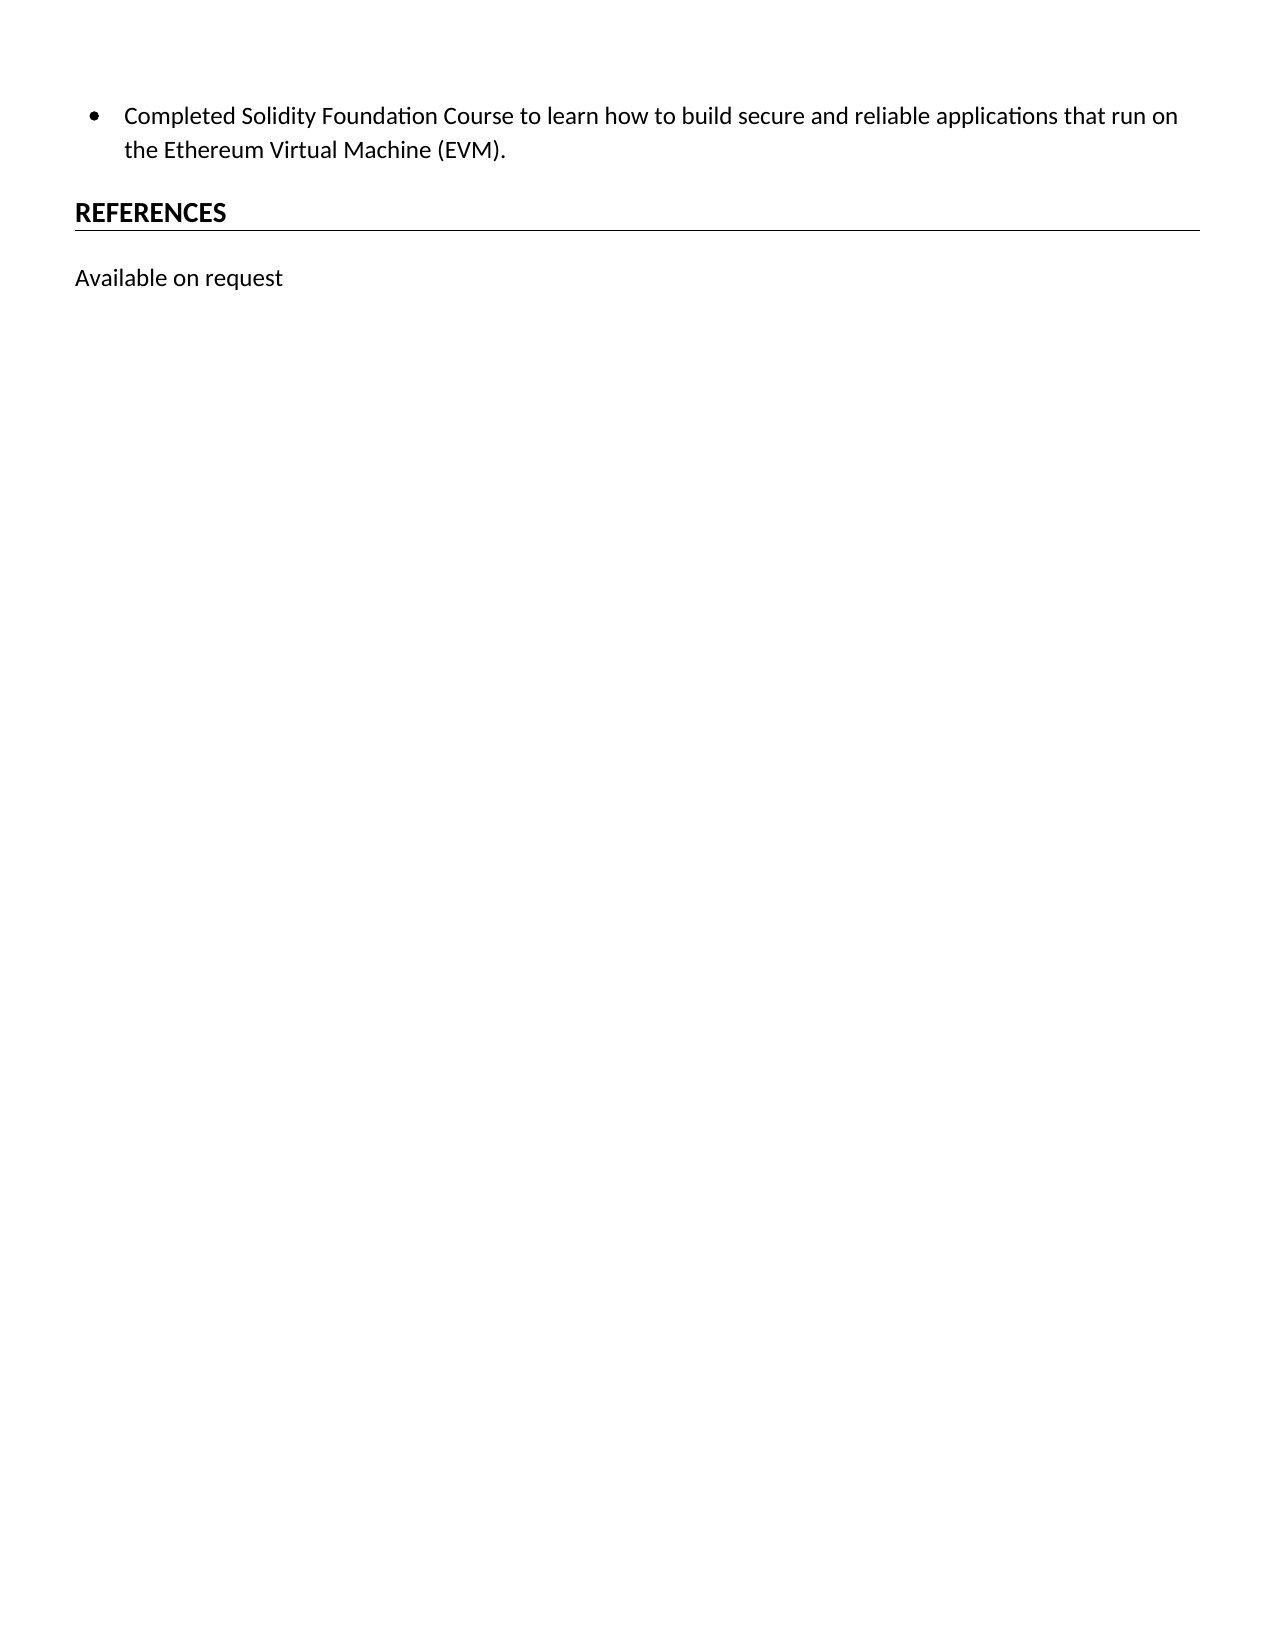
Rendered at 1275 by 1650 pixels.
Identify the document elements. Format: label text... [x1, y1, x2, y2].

list Completed Solidity Foundation Course to learn how to build secure and reliable applications that run on the Ethereum Virtual Machine (EVM). [90, 100, 1200, 164]
text Available on request [75, 262, 1200, 292]
text REFERENCES [75, 198, 1200, 230]
